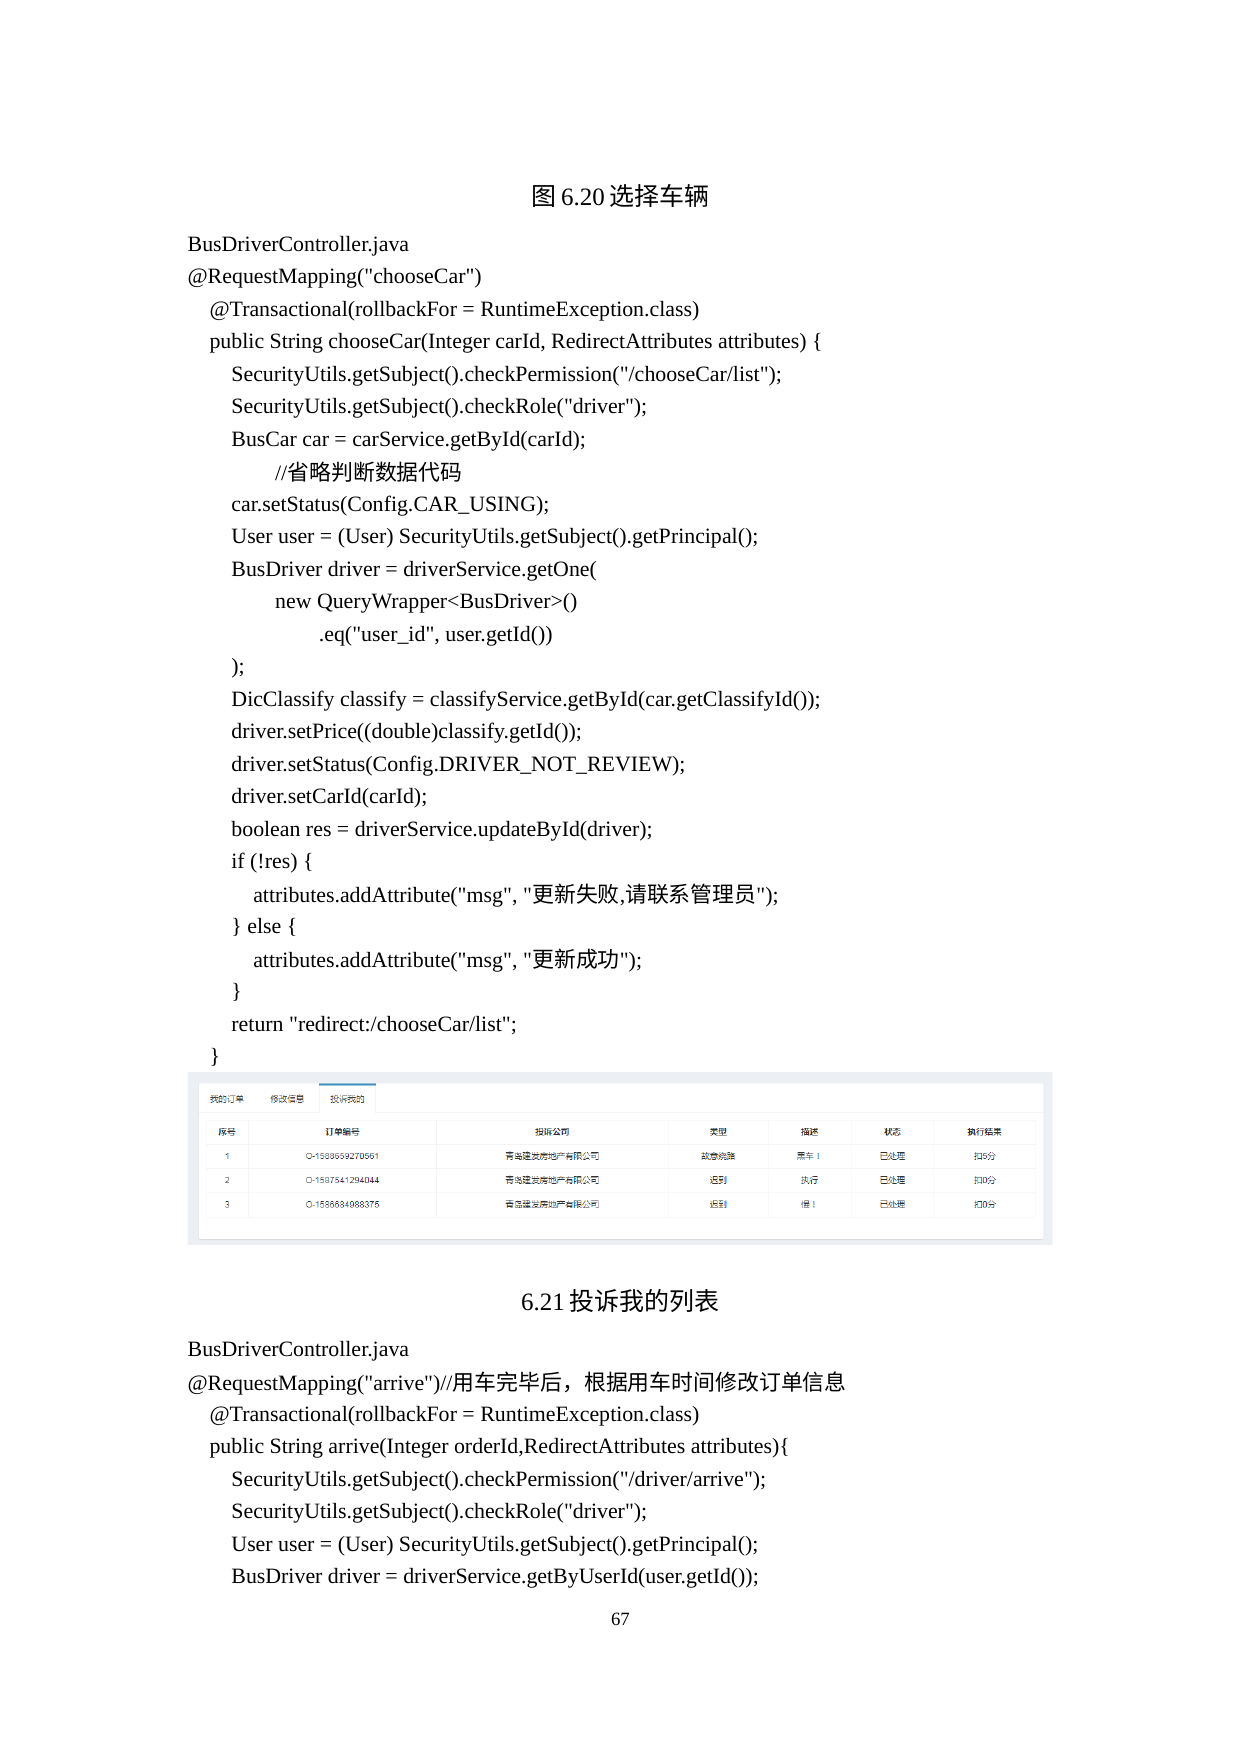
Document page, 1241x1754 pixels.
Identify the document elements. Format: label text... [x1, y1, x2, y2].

text attributes.addAttribute("msg", "更新成功"); [187, 942, 1053, 974]
text driver.setCarId(carId); [187, 779, 1053, 812]
text BusDriverController.java [187, 227, 1053, 259]
text } [187, 1039, 1053, 1072]
text //省略判断数据代码 [187, 454, 1053, 487]
text ); [187, 649, 1053, 682]
text User user = (User) SecurityUtils.getSubject().getPrincipal(); [187, 1527, 1053, 1559]
picture [187, 1072, 1053, 1245]
text @Transactional(rollbackFor = RuntimeException.class) [187, 1397, 1053, 1429]
text SecurityUtils.getSubject().checkRole("driver"); [187, 389, 1053, 422]
text User user = (User) SecurityUtils.getSubject().getPrincipal(); [187, 519, 1053, 552]
text attributes.addAttribute("msg", "更新失败,请联系管理员"); [187, 877, 1053, 909]
text SecurityUtils.getSubject().checkRole("driver"); [187, 1494, 1053, 1527]
text 6.21投诉我的列表 [187, 1267, 1053, 1332]
text DicClassify classify = classifyService.getById(car.getClassifyId()); [187, 682, 1053, 714]
text BusCar car = carService.getById(carId); [187, 422, 1053, 454]
text public String chooseCar(Integer carId, RedirectAttributes attributes) { [187, 324, 1053, 357]
text driver.setStatus(Config.DRIVER_NOT_REVIEW); [187, 747, 1053, 779]
text .eq("user_id", user.getId()) [187, 617, 1053, 649]
text SecurityUtils.getSubject().checkPermission("/chooseCar/list"); [187, 357, 1053, 389]
text return "redirect:/chooseCar/list"; [187, 1007, 1053, 1039]
text driver.setPrice((double)classify.getId()); [187, 714, 1053, 747]
text new QueryWrapper<BusDriver>() [187, 584, 1053, 617]
text @Transactional(rollbackFor = RuntimeException.class) [187, 292, 1053, 324]
text } [187, 974, 1053, 1007]
text 图6.20选择车辆 [187, 162, 1053, 227]
text if (!res) { [187, 844, 1053, 877]
text @RequestMapping("arrive")//用车完毕后，根据用车时间修改订单信息 [187, 1364, 1053, 1397]
text } else { [187, 909, 1053, 942]
text BusDriver driver = driverService.getByUserId(user.getId()); [187, 1559, 1053, 1592]
text car.setStatus(Config.CAR_USING); [187, 487, 1053, 519]
text boolean res = driverService.updateById(driver); [187, 812, 1053, 844]
text public String arrive(Integer orderId,RedirectAttributes attributes){ [187, 1429, 1053, 1462]
text BusDriverController.java [187, 1332, 1053, 1364]
text SecurityUtils.getSubject().checkPermission("/driver/arrive"); [187, 1462, 1053, 1494]
text @RequestMapping("chooseCar") [187, 259, 1053, 292]
text BusDriver driver = driverService.getOne( [187, 552, 1053, 584]
